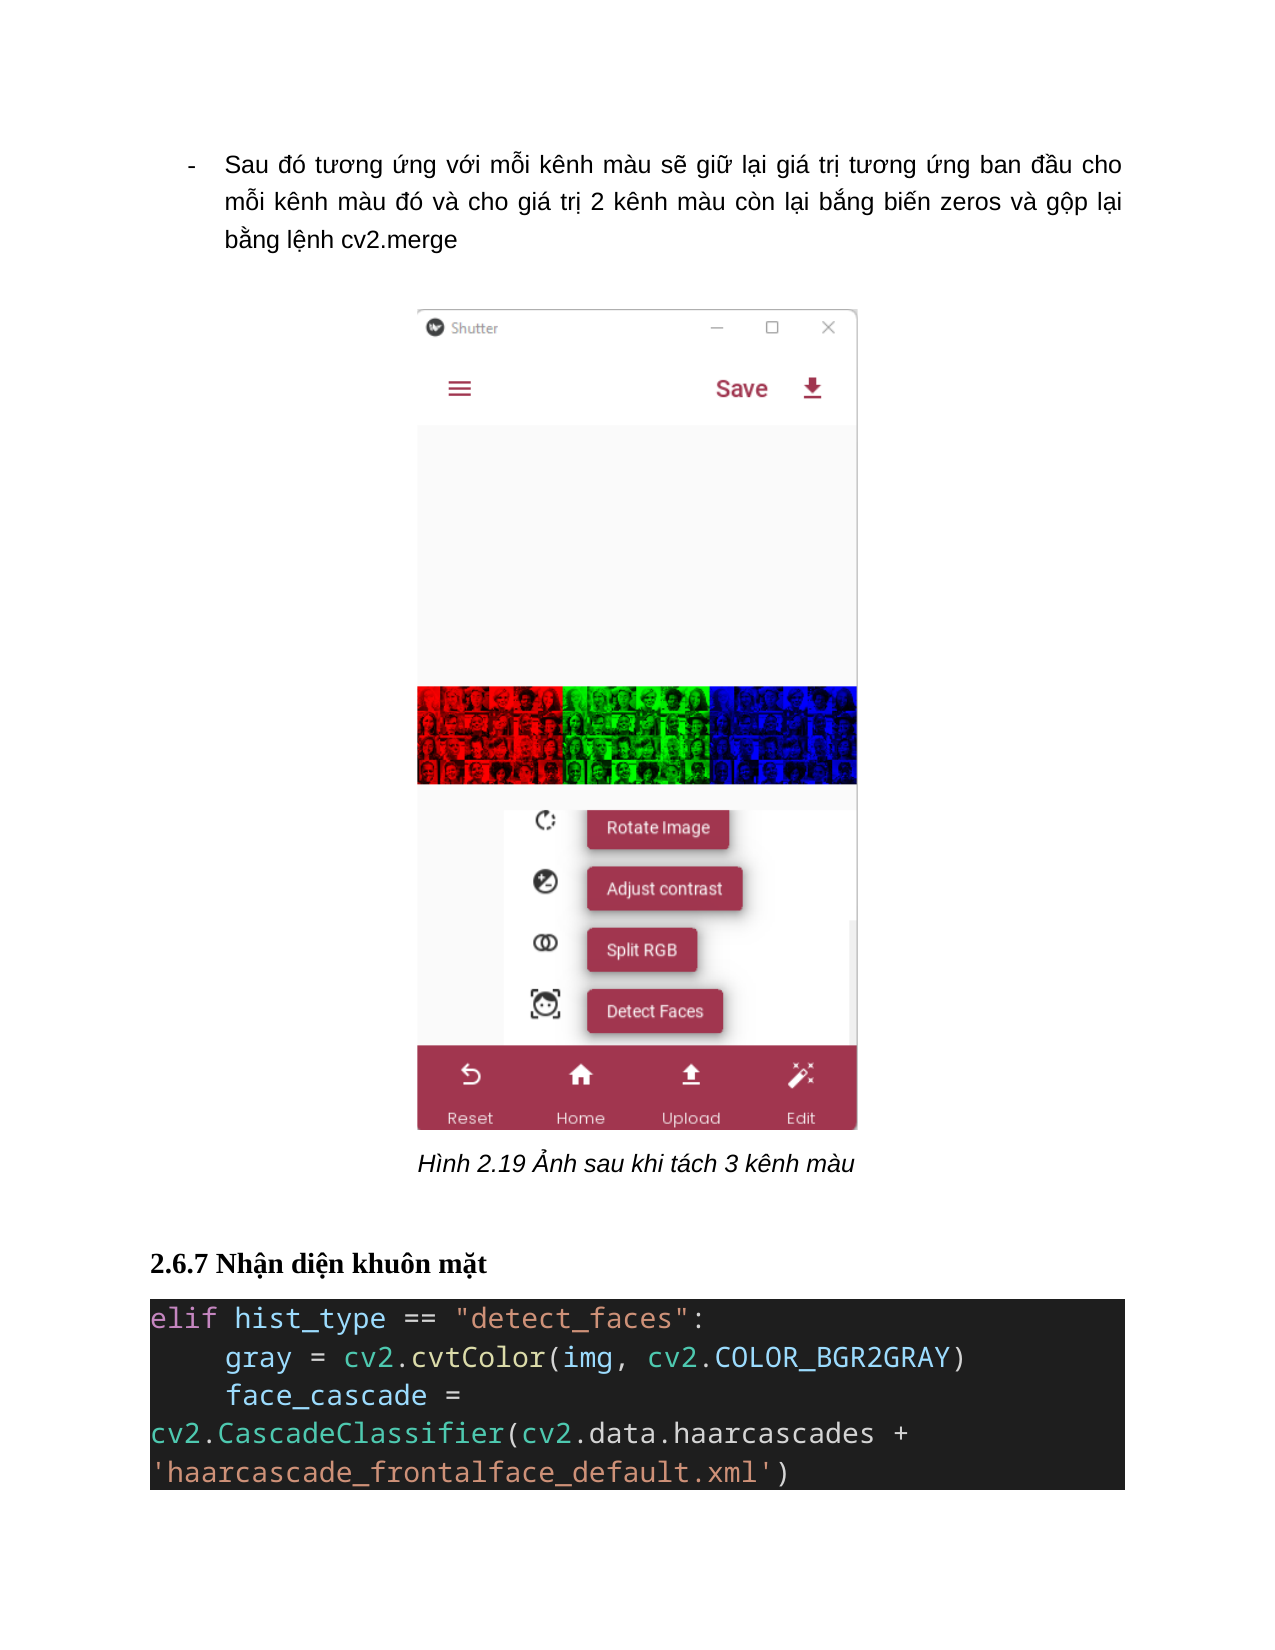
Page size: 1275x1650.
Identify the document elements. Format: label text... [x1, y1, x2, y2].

picture [417, 309, 858, 1130]
text face_cascade = cv2.CascadeClassifier(cv2.data.haarcascades + 'haarcascade_frontalface_default.xml') [150, 1375, 1125, 1490]
list Sau đó tương ứng với mỗi kênh màu sẽ giữ lại giá trị tương ứng ban đầu cho mỗi kênh màu đó và cho giá trị 2 kênh màu còn lại bắng biến zeros và gộp lại bằng lệnh cv2.merge [187, 150, 1125, 253]
text gray = cv2.cvtColor(img, cv2.COLOR_BGR2GRAY) [150, 1337, 1125, 1375]
text Hình 2.19 Ảnh sau khi tách 3 kênh màu [150, 1148, 1125, 1177]
text 2.6.7 Nhận diện khuôn mặt [150, 1246, 1125, 1279]
text elif hist_type == "detect_faces": [150, 1299, 1125, 1337]
